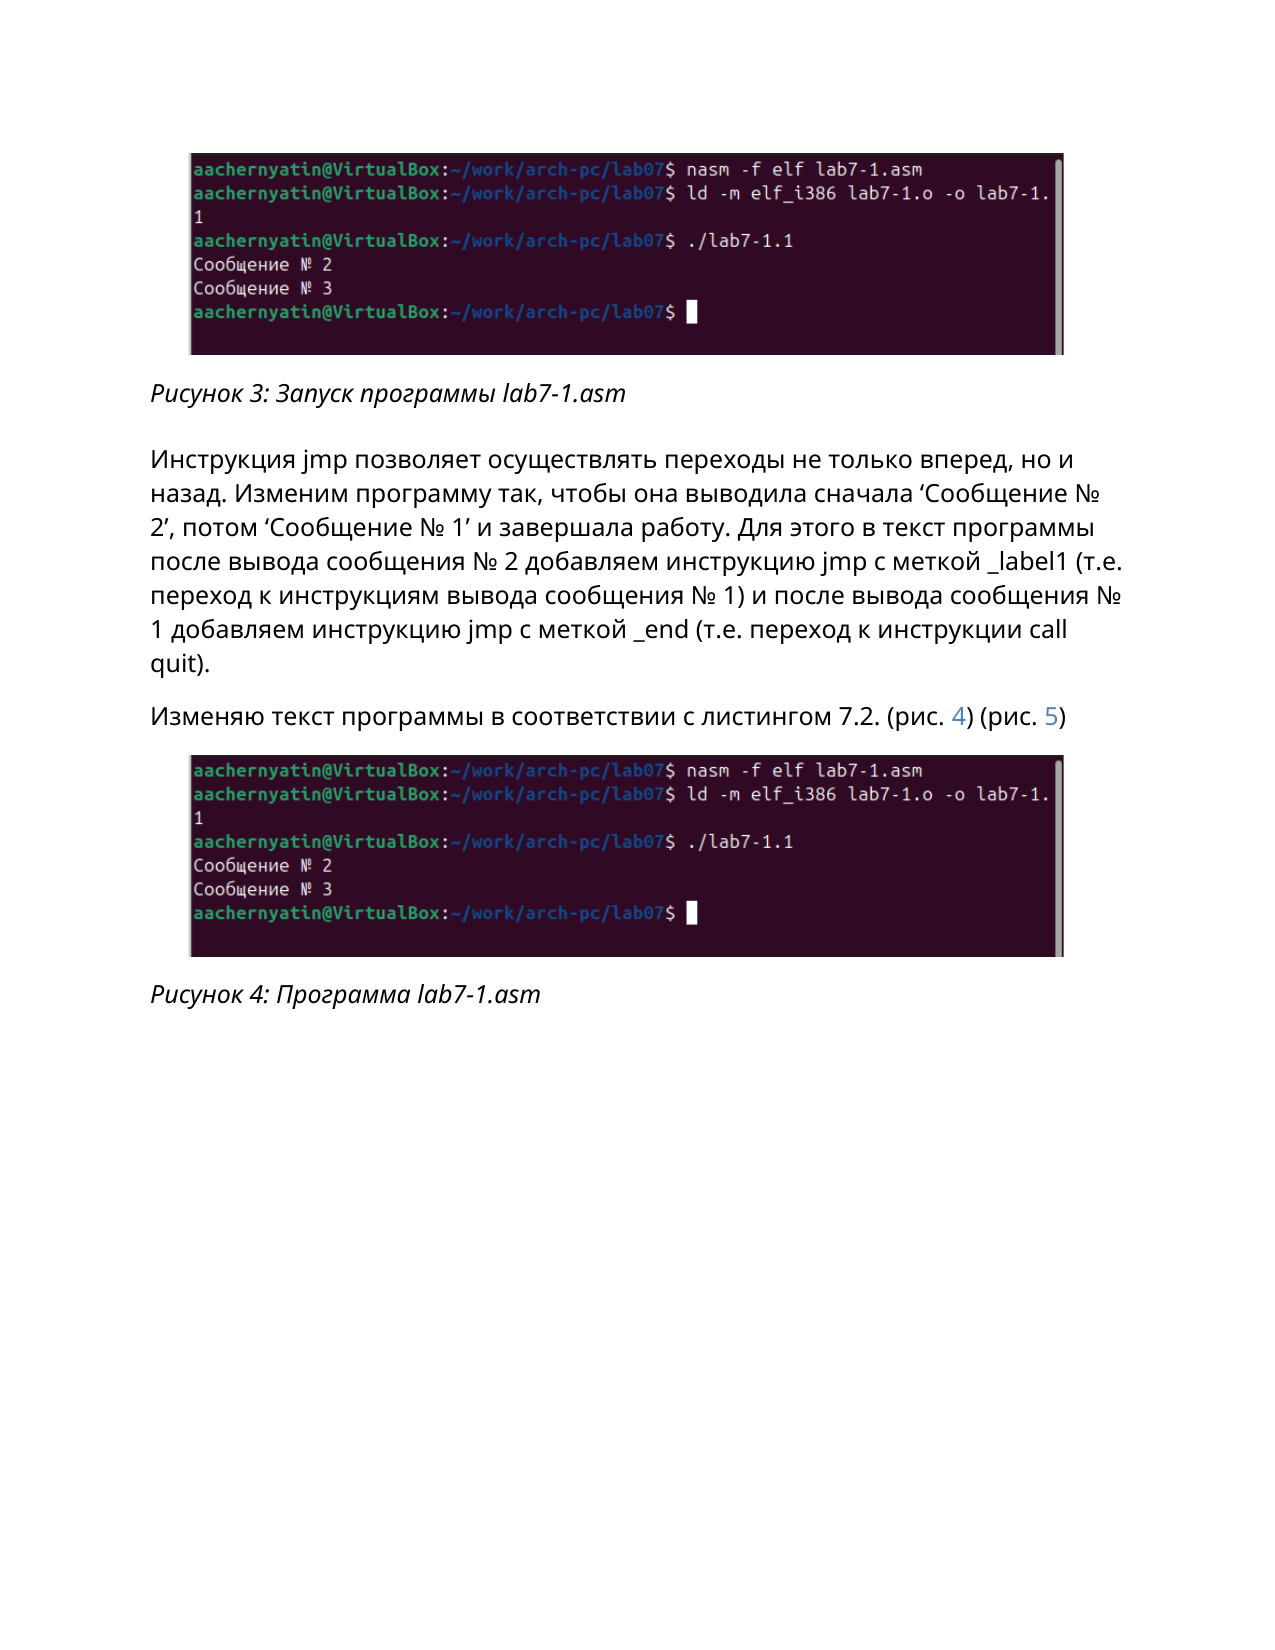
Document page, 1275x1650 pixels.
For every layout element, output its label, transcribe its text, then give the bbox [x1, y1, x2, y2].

picture [188, 755, 1064, 957]
table_header Рисунок 3: Запуск программы lab7-1.asm [139, 150, 1114, 422]
text Инструкция jmp позволяет осуществлять переходы не только вперед, но и назад. Изменим программу так, чтобы она выводила сначала ‘Сообщение № 2’, потом ‘Сообщение № 1’ и завершала работу. Для этого в текст программы после вывода сообщения № 2 добавляем инструкцию jmp с меткой _label1 (т.е. переход к инструкциям вывода сообщения № 1) и после вывода сообщения № 1 добавляем инструкцию jmp с меткой _end (т.е. переход к инструкции call quit). [150, 441, 1125, 680]
table_header Рисунок 4: Программа lab7-1.asm [139, 751, 1114, 1024]
text Изменяю текст программы в соответствии с листингом 7.2. (рис. 4) (рис. 5) [150, 698, 1125, 732]
picture [188, 153, 1064, 355]
